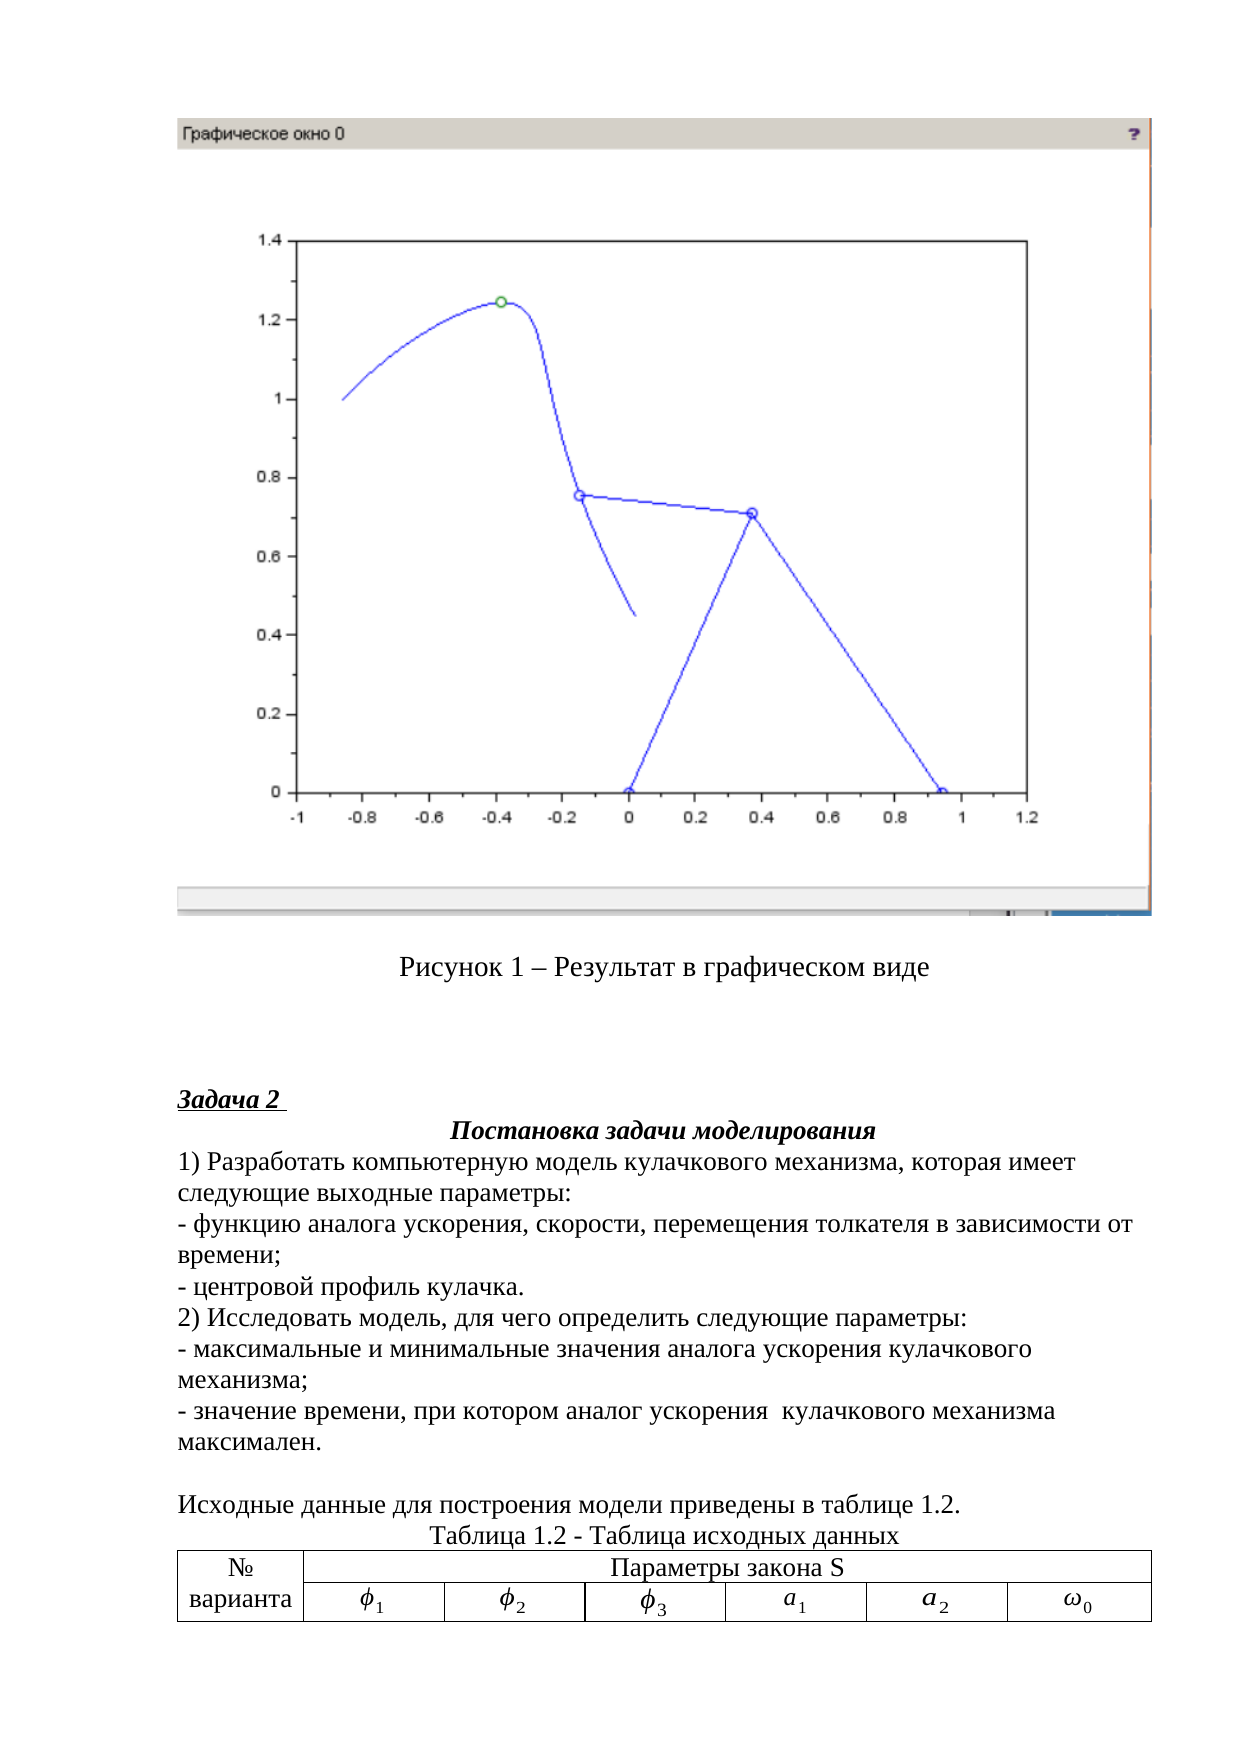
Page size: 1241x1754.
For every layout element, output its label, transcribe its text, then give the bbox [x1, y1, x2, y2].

table_cell [1008, 1583, 1151, 1621]
text Рисунок 1 – Результат в графическом виде [177, 949, 1152, 982]
text - функцию аналога ускорения, скорости, перемещения толкателя в зависимости от времени; [177, 1207, 1152, 1270]
text 1) Разработать компьютерную модель кулачкового механизма, которая имеет следующие выходные параметры: [177, 1145, 1152, 1207]
text - значение времени, при котором аналог ускорения кулачкового механизма максимален. [177, 1394, 1152, 1457]
table_cell [726, 1583, 866, 1621]
text - максимальные и минимальные значения аналога ускорения кулачкового механизма; [177, 1332, 1152, 1394]
table_header Параметры закона S [304, 1551, 1151, 1582]
text Исходные данные для построения модели приведены в таблице 1.2. [177, 1488, 1152, 1519]
text Задача 2 [177, 1083, 1152, 1114]
text Таблица 1.2 - Таблица исходных данных [177, 1519, 1152, 1550]
table_cell [586, 1583, 725, 1621]
text Постановка задачи моделирования [177, 1114, 1152, 1145]
table_header № варианта [178, 1551, 303, 1621]
table_cell [445, 1583, 584, 1621]
table_cell [304, 1583, 444, 1621]
table_cell [867, 1583, 1007, 1621]
text 2) Исследовать модель, для чего определить следующие параметры: [177, 1301, 1152, 1332]
picture [177, 118, 1152, 916]
text - центровой профиль кулачка. [177, 1270, 1152, 1301]
